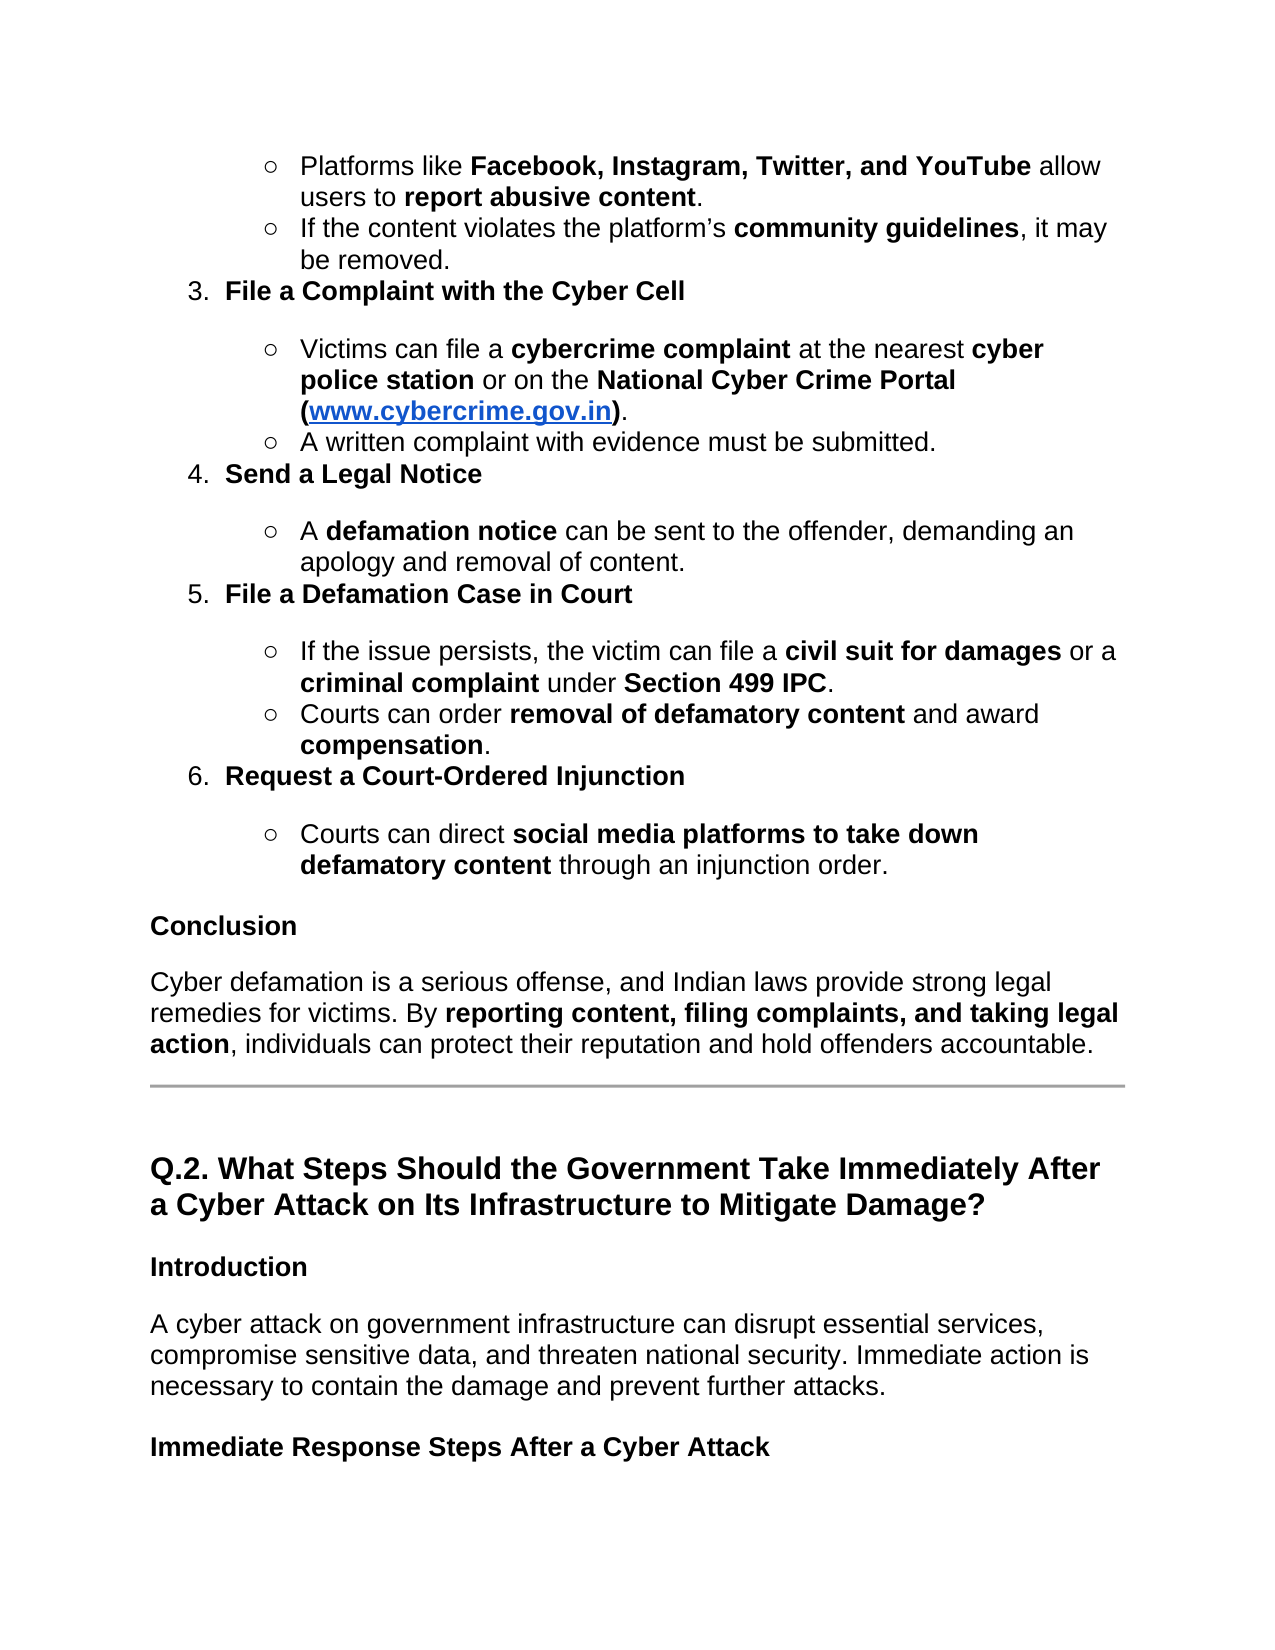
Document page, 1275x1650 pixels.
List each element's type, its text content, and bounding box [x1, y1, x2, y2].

subtitle Introduction [150, 1251, 1125, 1283]
list Courts can direct social media platforms to take down defamatory content through an injunction order. [262, 818, 1125, 880]
list Send a Legal Notice [187, 458, 1125, 515]
list Courts can order removal of defamatory content and award compensation. [262, 698, 1125, 760]
subtitle Q.2. What Steps Should the Government Take Immediately After a Cyber Attack on Its Infrastructure to Mitigate Damage? [150, 1150, 1125, 1222]
list File a Complaint with the Cyber Cell [187, 275, 1125, 333]
list Victims can file a cybercrime complaint at the nearest cyber police station or on the National Cyber Crime Portal (www.cybercrime.gov.in). [262, 333, 1125, 426]
list File a Defamation Case in Court [187, 578, 1125, 635]
list Request a Court-Ordered Injunction [187, 760, 1125, 818]
text A cyber attack on government infrastructure can disrupt essential services, compromise sensitive data, and threaten national security. Immediate action is necessary to contain the damage and prevent further attacks. [150, 1308, 1125, 1401]
list A written complaint with evidence must be submitted. [262, 426, 1125, 458]
subtitle Conclusion [150, 909, 1125, 941]
list If the issue persists, the victim can file a civil suit for damages or a criminal complaint under Section 499 IPC. [262, 635, 1125, 698]
text Cyber defamation is a serious offense, and Indian laws provide strong legal remedies for victims. By reporting content, filing complaints, and taking legal action, individuals can protect their reputation and hold offenders accountable. [150, 966, 1125, 1059]
list If the content violates the platform’s community guidelines, it may be removed. [262, 212, 1125, 275]
subtitle Immediate Response Steps After a Cyber Attack [150, 1431, 1125, 1462]
list A defamation notice can be sent to the offender, demanding an apology and removal of content. [262, 515, 1125, 578]
list Platforms like Facebook, Instagram, Twitter, and YouTube allow users to report abusive content. [262, 150, 1125, 212]
